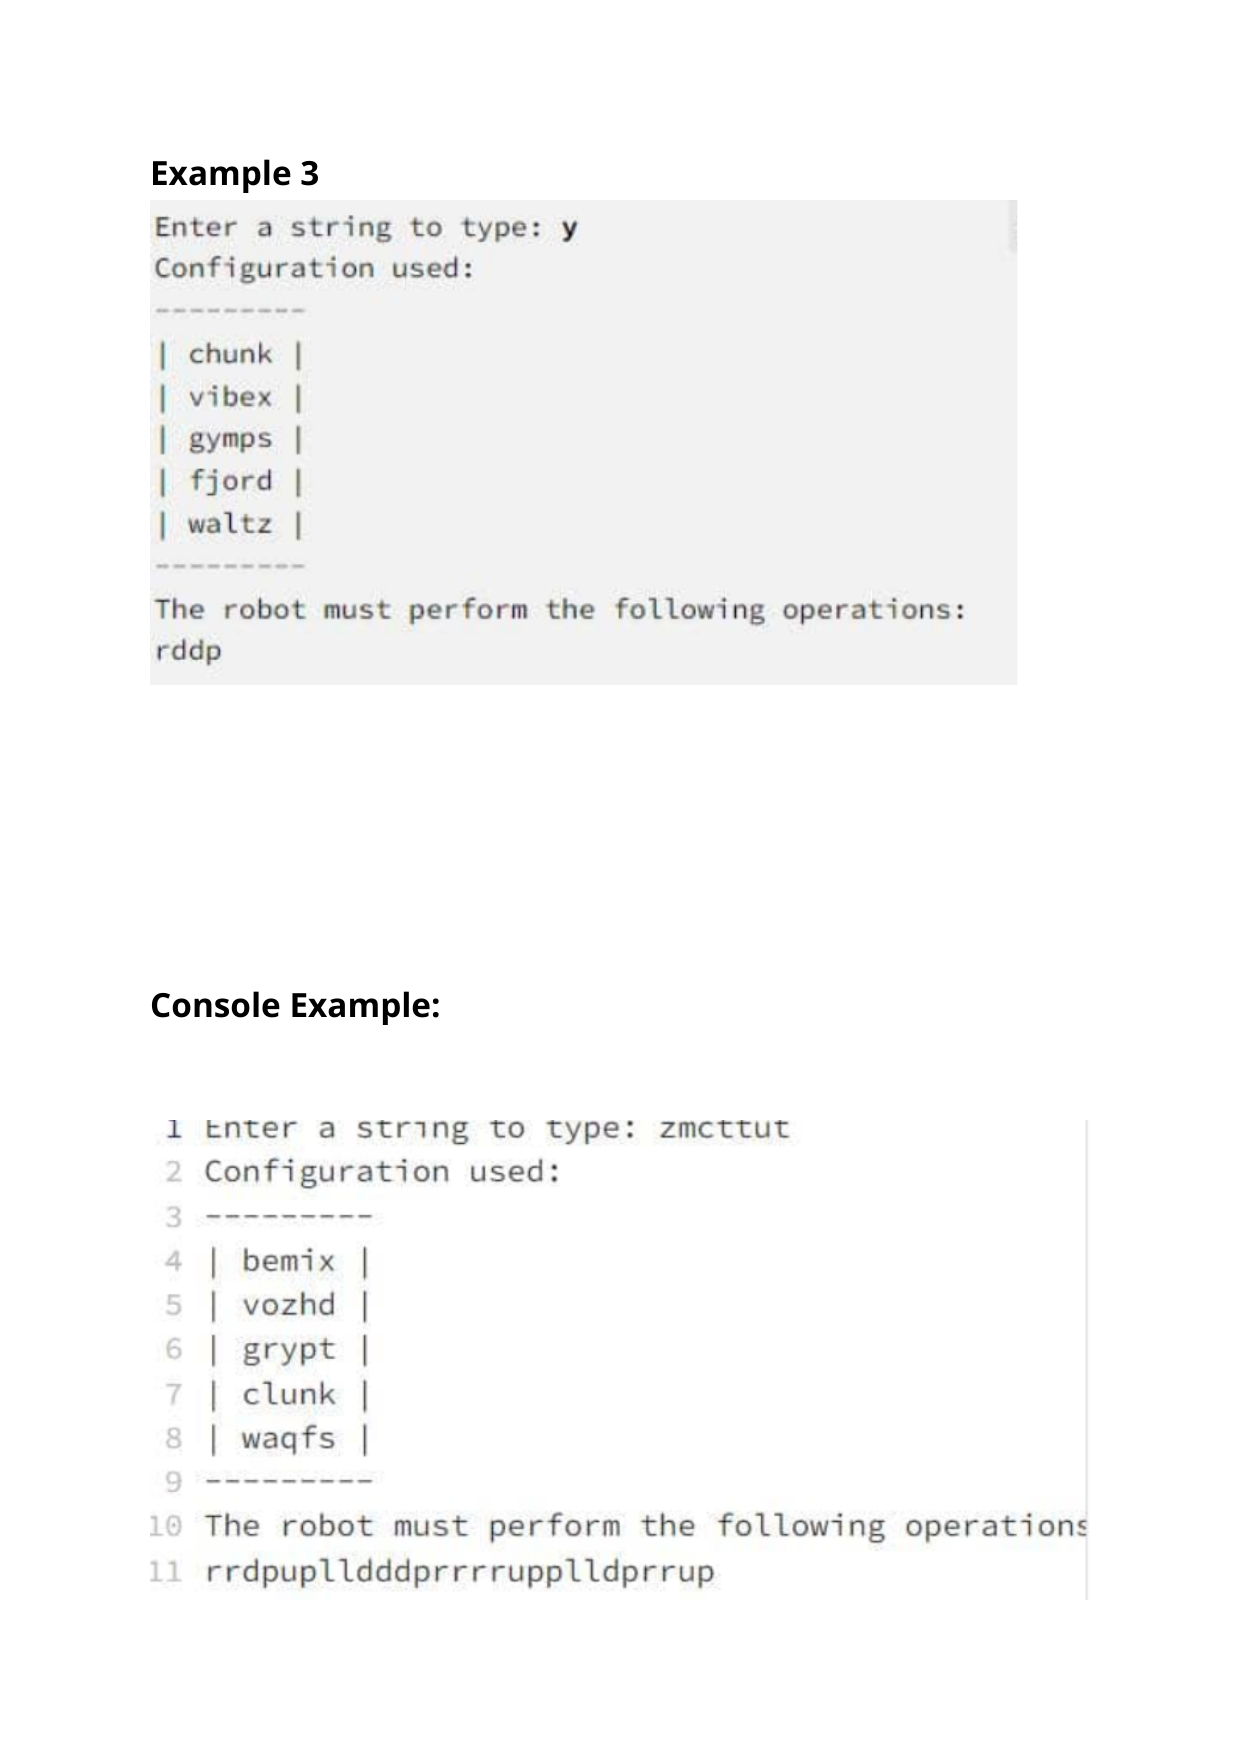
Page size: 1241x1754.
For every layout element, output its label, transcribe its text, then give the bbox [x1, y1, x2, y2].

picture [150, 1120, 1090, 1600]
text Console Example: [150, 982, 1090, 1028]
picture [150, 200, 1018, 685]
